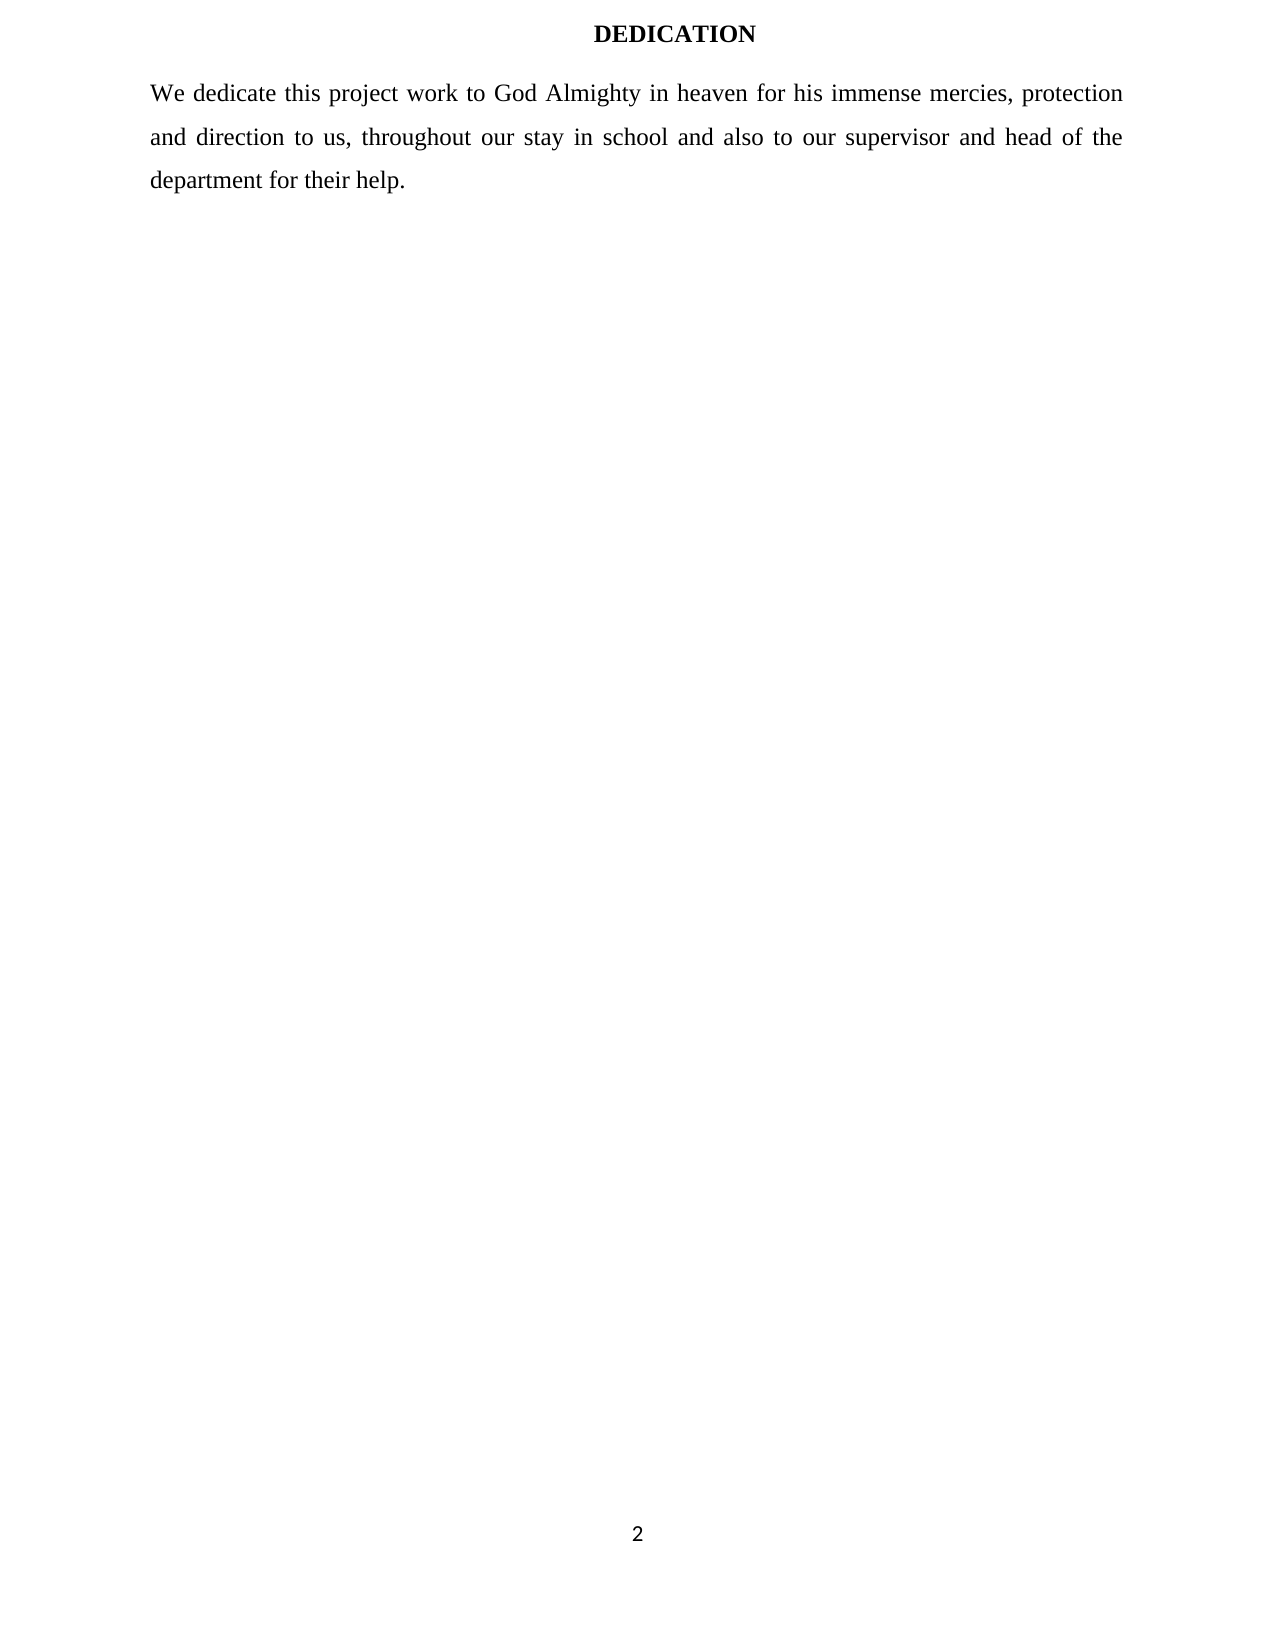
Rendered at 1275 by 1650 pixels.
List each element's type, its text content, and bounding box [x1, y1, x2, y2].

text We dedicate this project work to God Almighty in heaven for his immense mercies, protection and direction to us, throughout our stay in school and also to our supervisor and head of the department for their help. [150, 78, 1125, 193]
subtitle DEDICATION [150, 19, 1125, 47]
